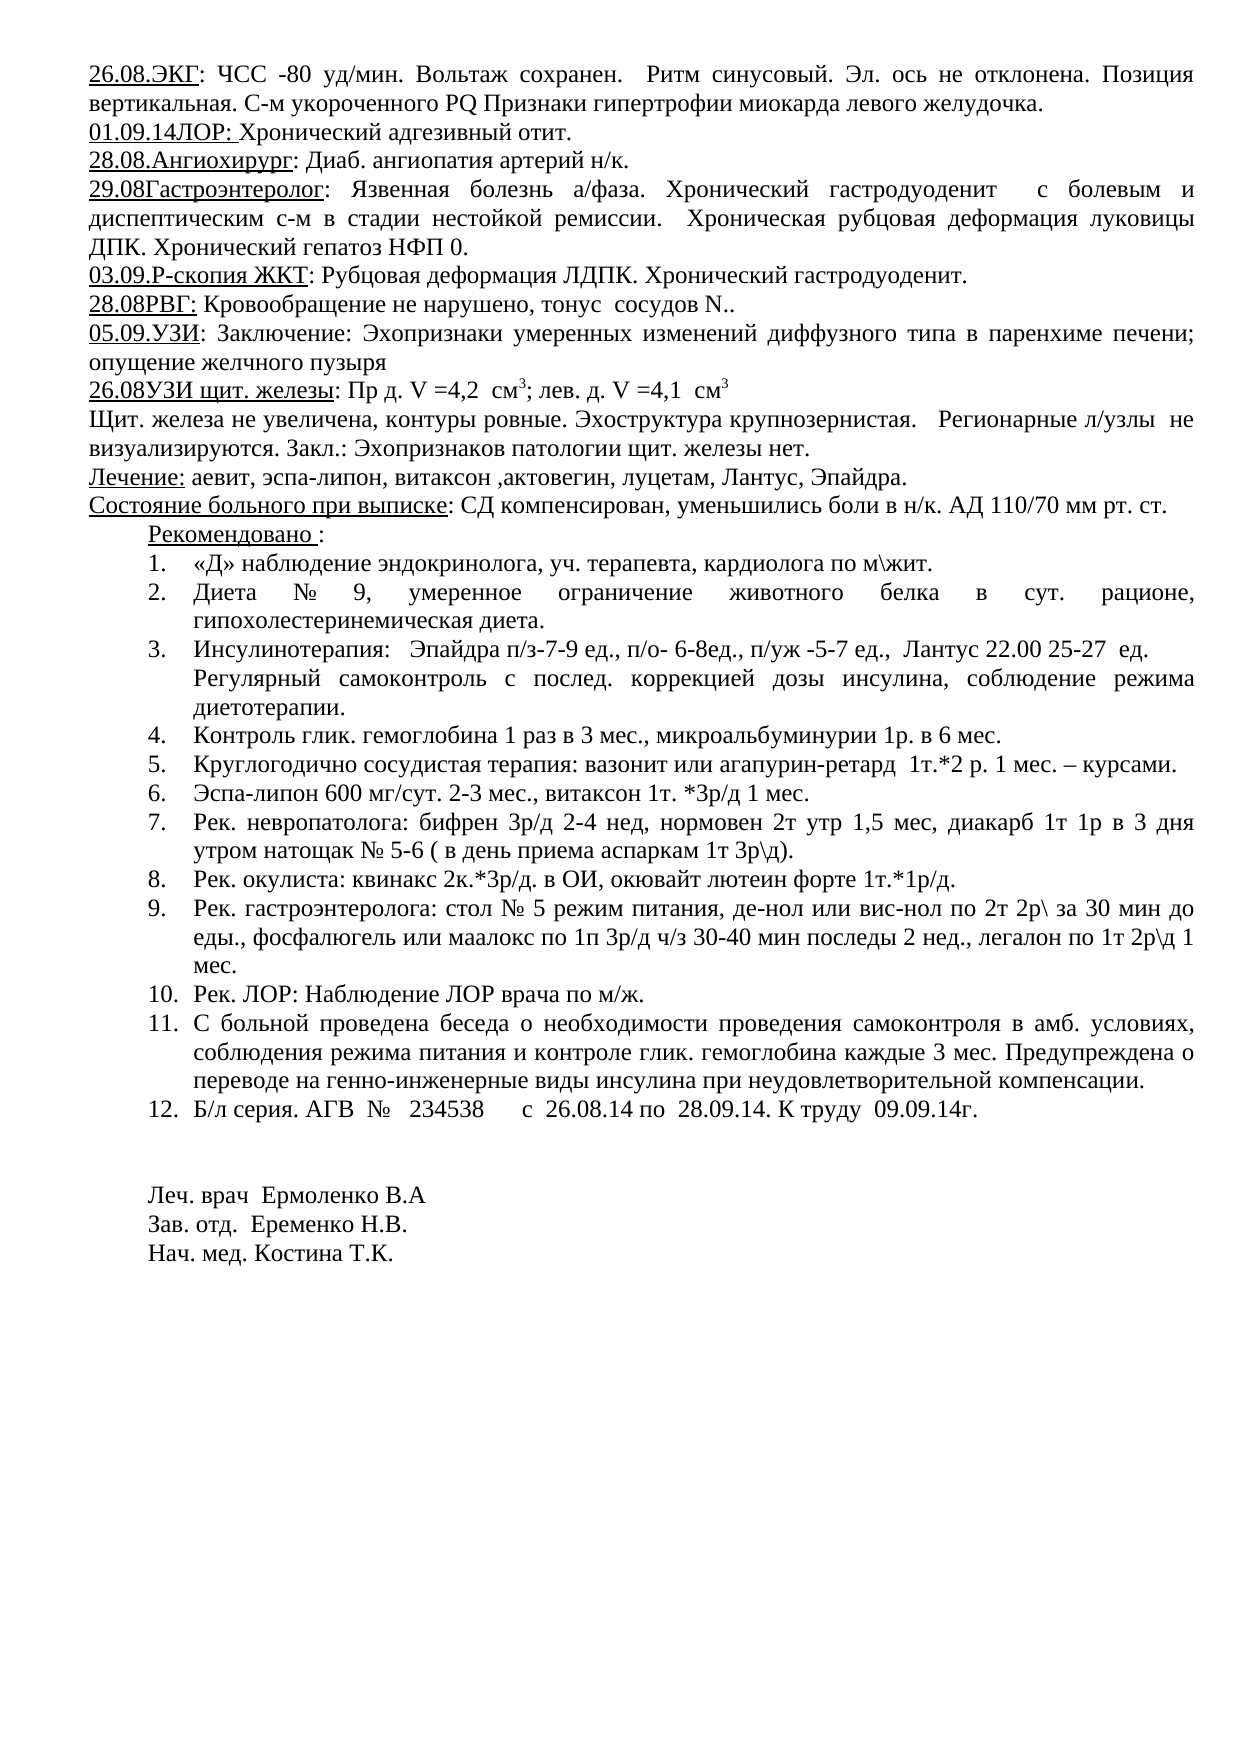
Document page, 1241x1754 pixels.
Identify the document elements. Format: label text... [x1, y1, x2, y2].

text 29.08Гастроэнтеролог: Язвенная болезнь а/фаза. Хронический гастродуоденит с болевым и диспептическим с-м в стадии нестойкой ремиссии. Хроническая рубцовая деформация луковицы ДПК. Хронический гепатоз НФП 0. [89, 174, 1196, 260]
list Б/л серия. АГВ № 234538 с 26.08.14 по 28.09.14. К труду 09.09.14г. [148, 1094, 1196, 1123]
text Состояние больного при выписке: СД компенсирован, уменьшились боли в н/к. АД 110/70 мм рт. ст. [89, 490, 1196, 519]
text 26.08.ЭКГ: ЧСС -80 уд/мин. Вольтаж сохранен. Ритм синусовый. Эл. ось не отклонена. Позиция вертикальная. С-м укороченного PQ Признаки гипертрофии миокарда левого желудочка. [89, 59, 1196, 117]
text 01.09.14ЛОР: Хронический адгезивный отит. [89, 117, 1196, 145]
text Щит. железа не увеличена, контуры ровные. Эхоструктура крупнозернистая. Регионарные л/узлы не визуализируются. Закл.: Эхопризнаков патологии щит. железы нет. [89, 404, 1196, 462]
text 26.08УЗИ щит. железы: Пр д. V =4,2 см3; лев. д. V =4,1 см3 [89, 375, 1196, 404]
text Регулярный самоконтроль с послед. коррекцией дозы инсулина, соблюдение режима диетотерапии. [193, 663, 1196, 720]
text 03.09.Р-скопия ЖКТ: Рубцовая деформация ЛДПК. Хронический гастродуоденит. [89, 260, 1196, 289]
list Эспа-липон 600 мг/сут. 2-3 мес., витаксон 1т. *3р/д 1 мес. [148, 778, 1196, 807]
list Инсулинотерапия: Эпайдра п/з-7-9 ед., п/о- 6-8ед., п/уж -5-7 ед., Лантус 22.00 25-27 ед. [148, 634, 1196, 663]
text Нач. мед. Костина Т.К. [148, 1238, 1196, 1267]
list Круглогодично сосудистая терапия: вазонит или агапурин-ретард 1т.*2 р. 1 мес. – курсами. [148, 749, 1196, 778]
list Диета № 9, умеренное ограничение животного белка в сут. рационе, гипохолестеринемическая диета. [148, 577, 1196, 634]
list Рек. невропатолога: бифрен 3р/д 2-4 нед, нормовен 2т утр 1,5 мес, диакарб 1т 1р в 3 дня утром натощак № 5-6 ( в день приема аспаркам 1т 3р\д). [148, 807, 1196, 864]
text 28.08.Ангиохирург: Диаб. ангиопатия артерий н/к. [89, 145, 1196, 174]
list Рек. ЛОР: Наблюдение ЛОР врача по м/ж. [148, 979, 1196, 1008]
text Лечение: аевит, эспа-липон, витаксон ,актовегин, луцетам, Лантус, Эпайдра. [89, 462, 1196, 490]
list Рек. гастроэнтеролога: стол № 5 режим питания, де-нол или вис-нол по 2т 2р\ за 30 мин до еды., фосфалюгель или маалокс по 1п 3р/д ч/з 30-40 мин последы 2 нед., легалон по 1т 2р\д 1 мес. [148, 893, 1196, 979]
text 28.08РВГ: Кровообращение не нарушено, тонус сосудов N.. [89, 289, 1196, 318]
text Зав. отд. Еременко Н.В. [148, 1209, 1196, 1238]
list Рек. окулиста: квинакс 2к.*3р/д. в ОИ, окювайт лютеин форте 1т.*1р/д. [148, 864, 1196, 893]
list «Д» наблюдение эндокринолога, уч. терапевта, кардиолога по м\жит. [148, 548, 1196, 577]
subtitle Леч. врач Ермоленко В.А [148, 1180, 1196, 1209]
list С больной проведена беседа о необходимости проведения самоконтроля в амб. условиях, соблюдения режима питания и контроле глик. гемоглобина каждые 3 мес. Предупреждена о переводе на генно-инженерные виды инсулина при неудовлетворительной компенсации. [148, 1008, 1196, 1094]
text 05.09.УЗИ: Заключение: Эхопризнаки умеренных изменений диффузного типа в паренхиме печени; опущение желчного пузыря [89, 318, 1196, 375]
text Рекомендовано : [148, 519, 1196, 548]
list Контроль глик. гемоглобина 1 раз в 3 мес., микроальбуминурии 1р. в 6 мес. [148, 720, 1196, 749]
